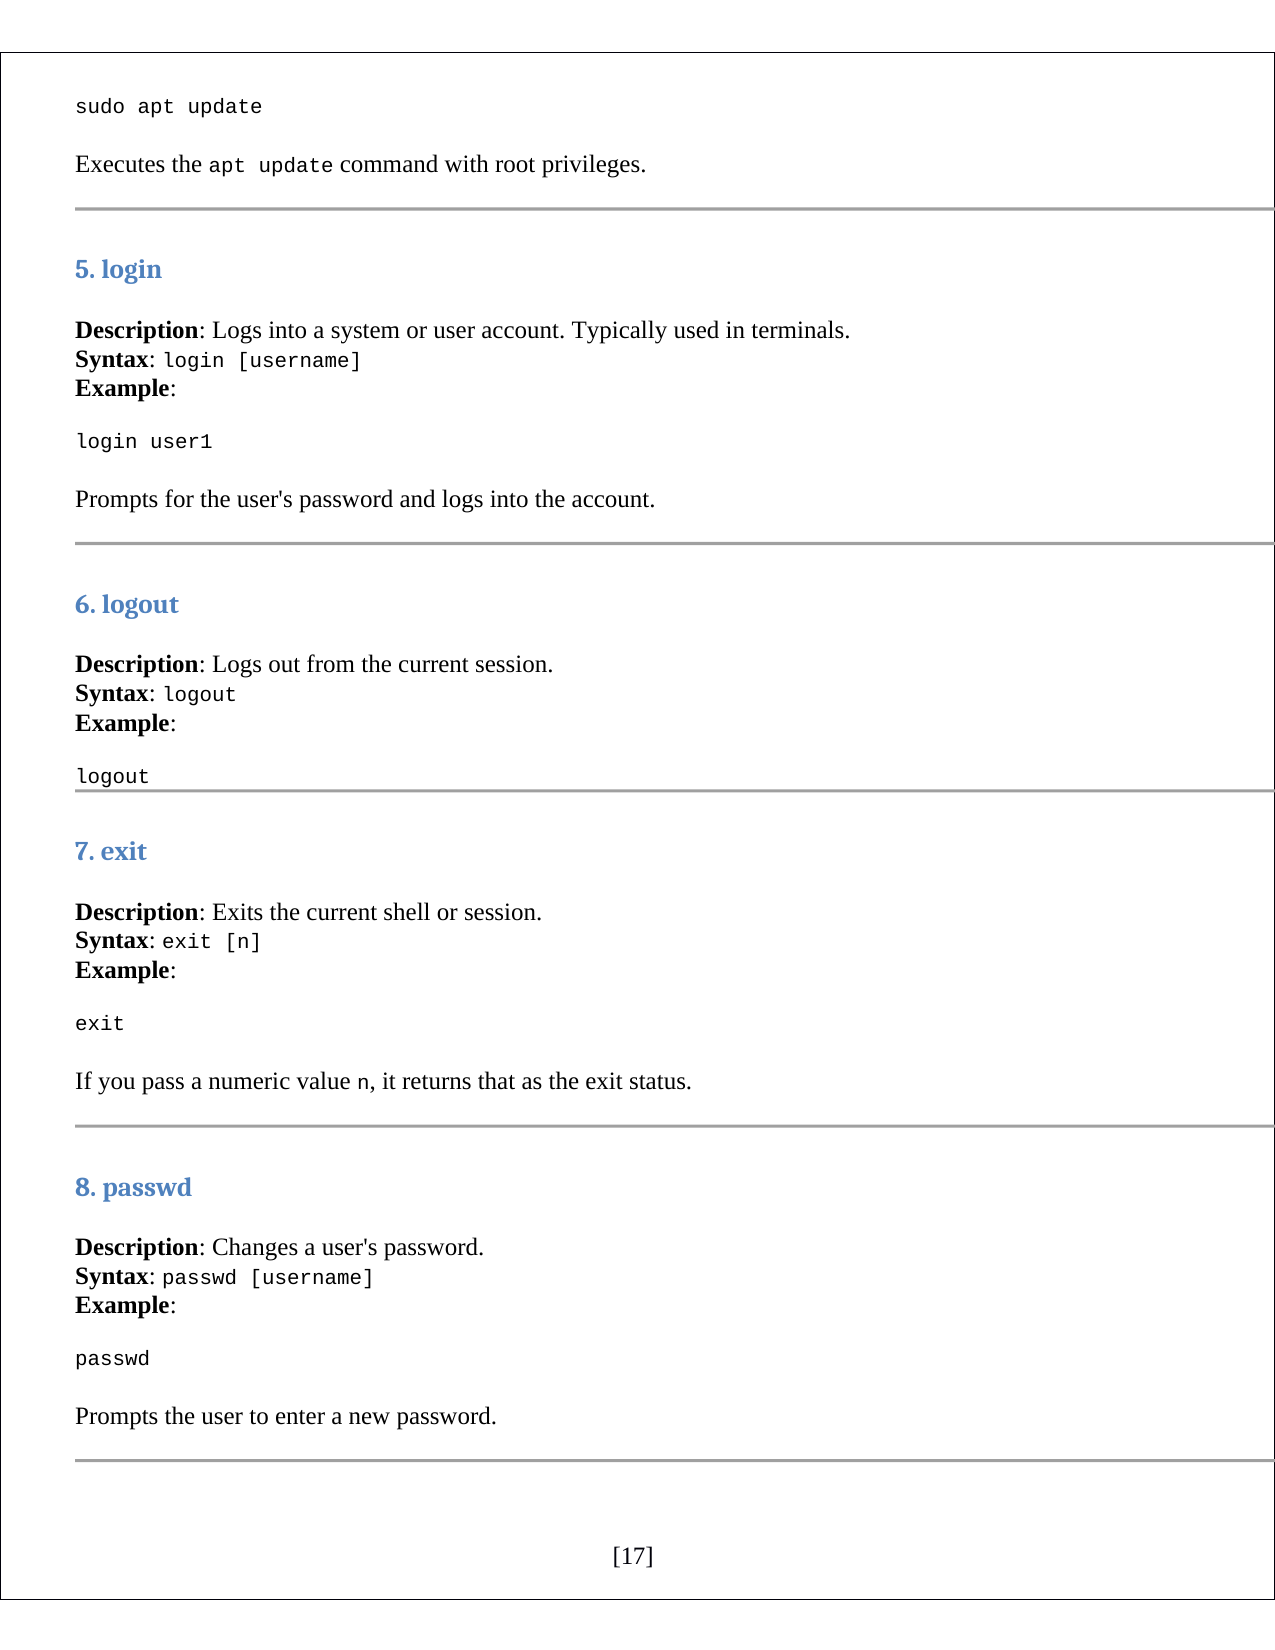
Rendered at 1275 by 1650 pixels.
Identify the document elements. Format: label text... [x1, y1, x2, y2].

text If you pass a numeric value n, it returns that as the exit status. [75, 1066, 1274, 1095]
text passwd [75, 1348, 1274, 1372]
text Description: Exits the current shell or session. Syntax: exit [n] Example: [75, 897, 1274, 984]
text login user1 [75, 431, 1274, 455]
text Prompts for the user's password and logs into the account. [75, 484, 1274, 513]
text exit [75, 1013, 1274, 1037]
subtitle 5. login [75, 254, 1274, 286]
text Description: Changes a user's password. Syntax: passwd [username] Example: [75, 1232, 1274, 1319]
text sudo apt update [75, 96, 1274, 119]
text Description: Logs into a system or user account. Typically used in terminals. Syntax: login [username] Example: [75, 315, 1274, 402]
subtitle 8. passwd [75, 1172, 1274, 1203]
subtitle 6. logout [75, 589, 1274, 620]
text Description: Logs out from the current session. Syntax: logout Example: [75, 649, 1274, 736]
subtitle 7. exit [75, 836, 1274, 868]
text Prompts the user to enter a new password. [75, 1401, 1274, 1430]
text Executes the apt update command with root privileges. [75, 149, 1274, 178]
text logout [75, 766, 1274, 789]
